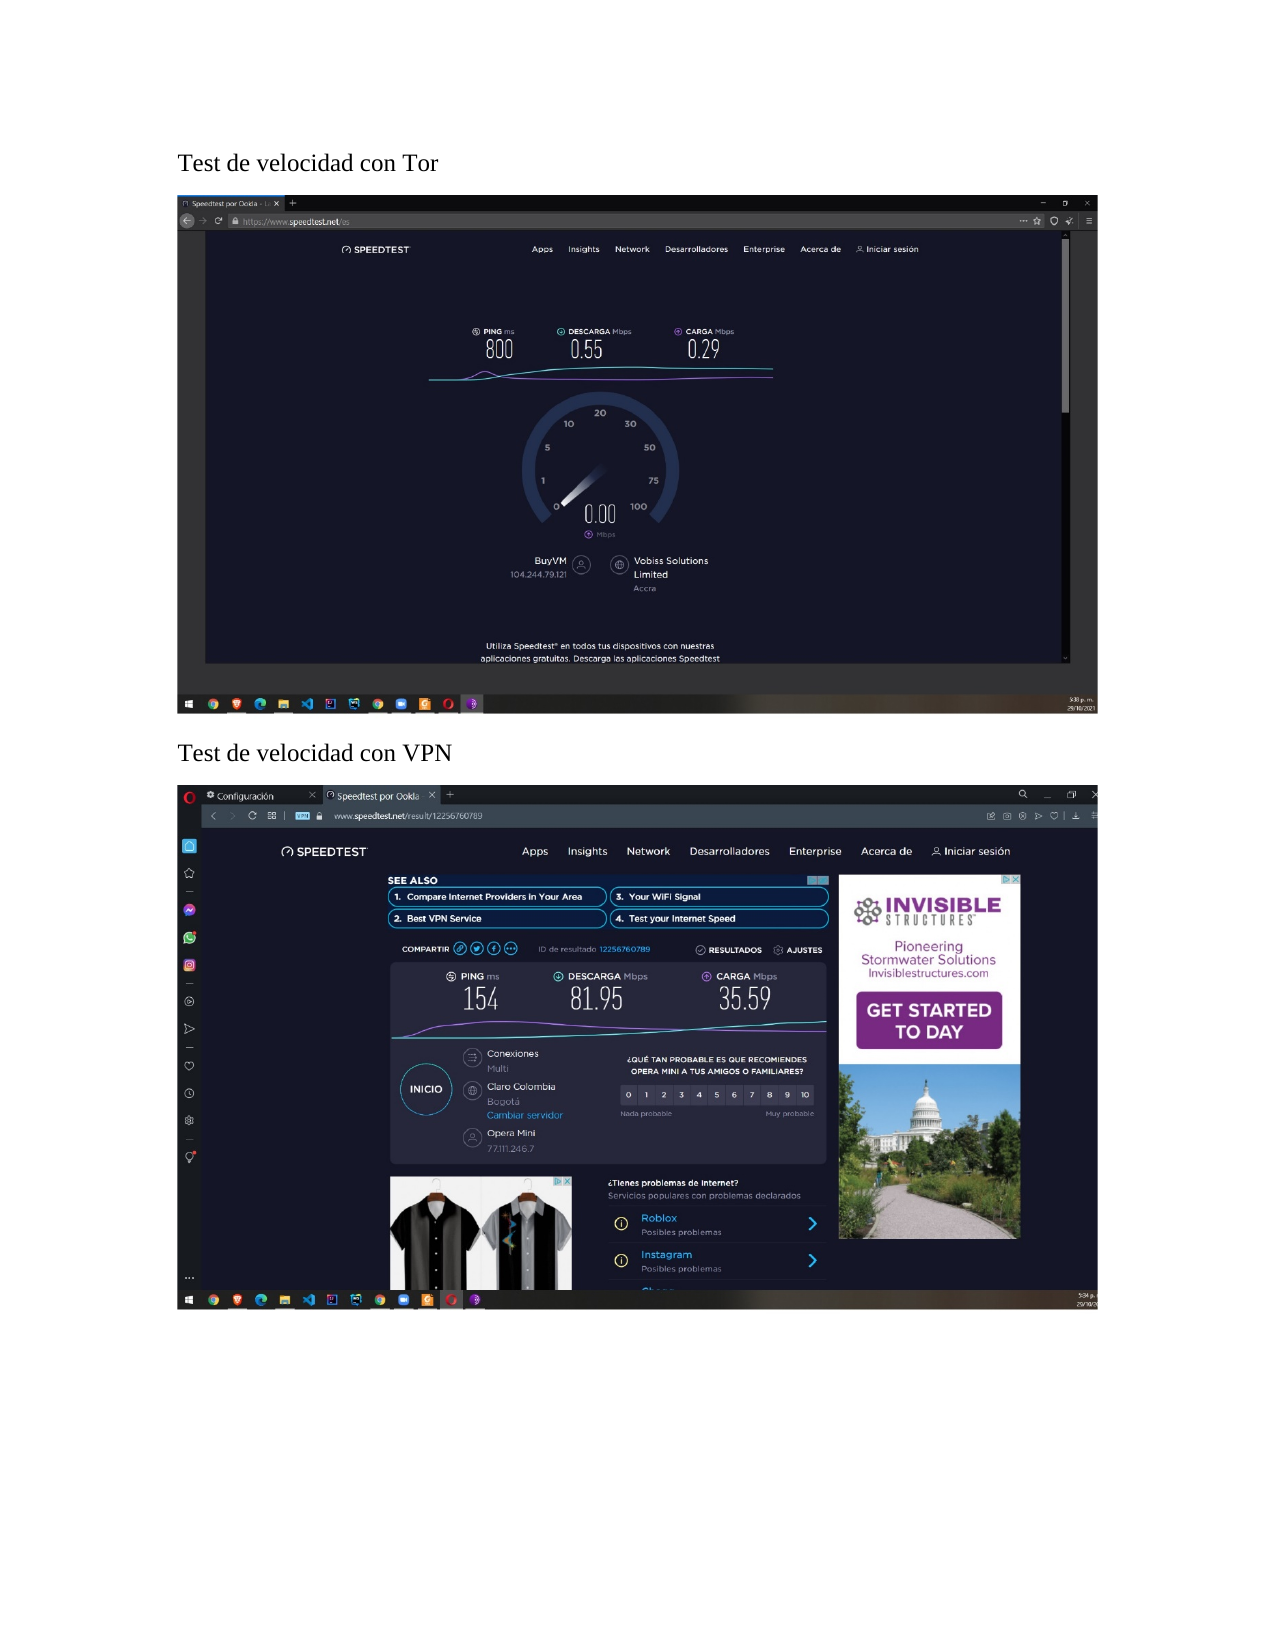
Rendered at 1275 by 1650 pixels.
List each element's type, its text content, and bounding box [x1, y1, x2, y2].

picture [177, 785, 1098, 1315]
picture [177, 195, 1098, 719]
text Test de velocidad con VPN [177, 738, 1098, 767]
text Test de velocidad con Tor [177, 148, 1098, 176]
